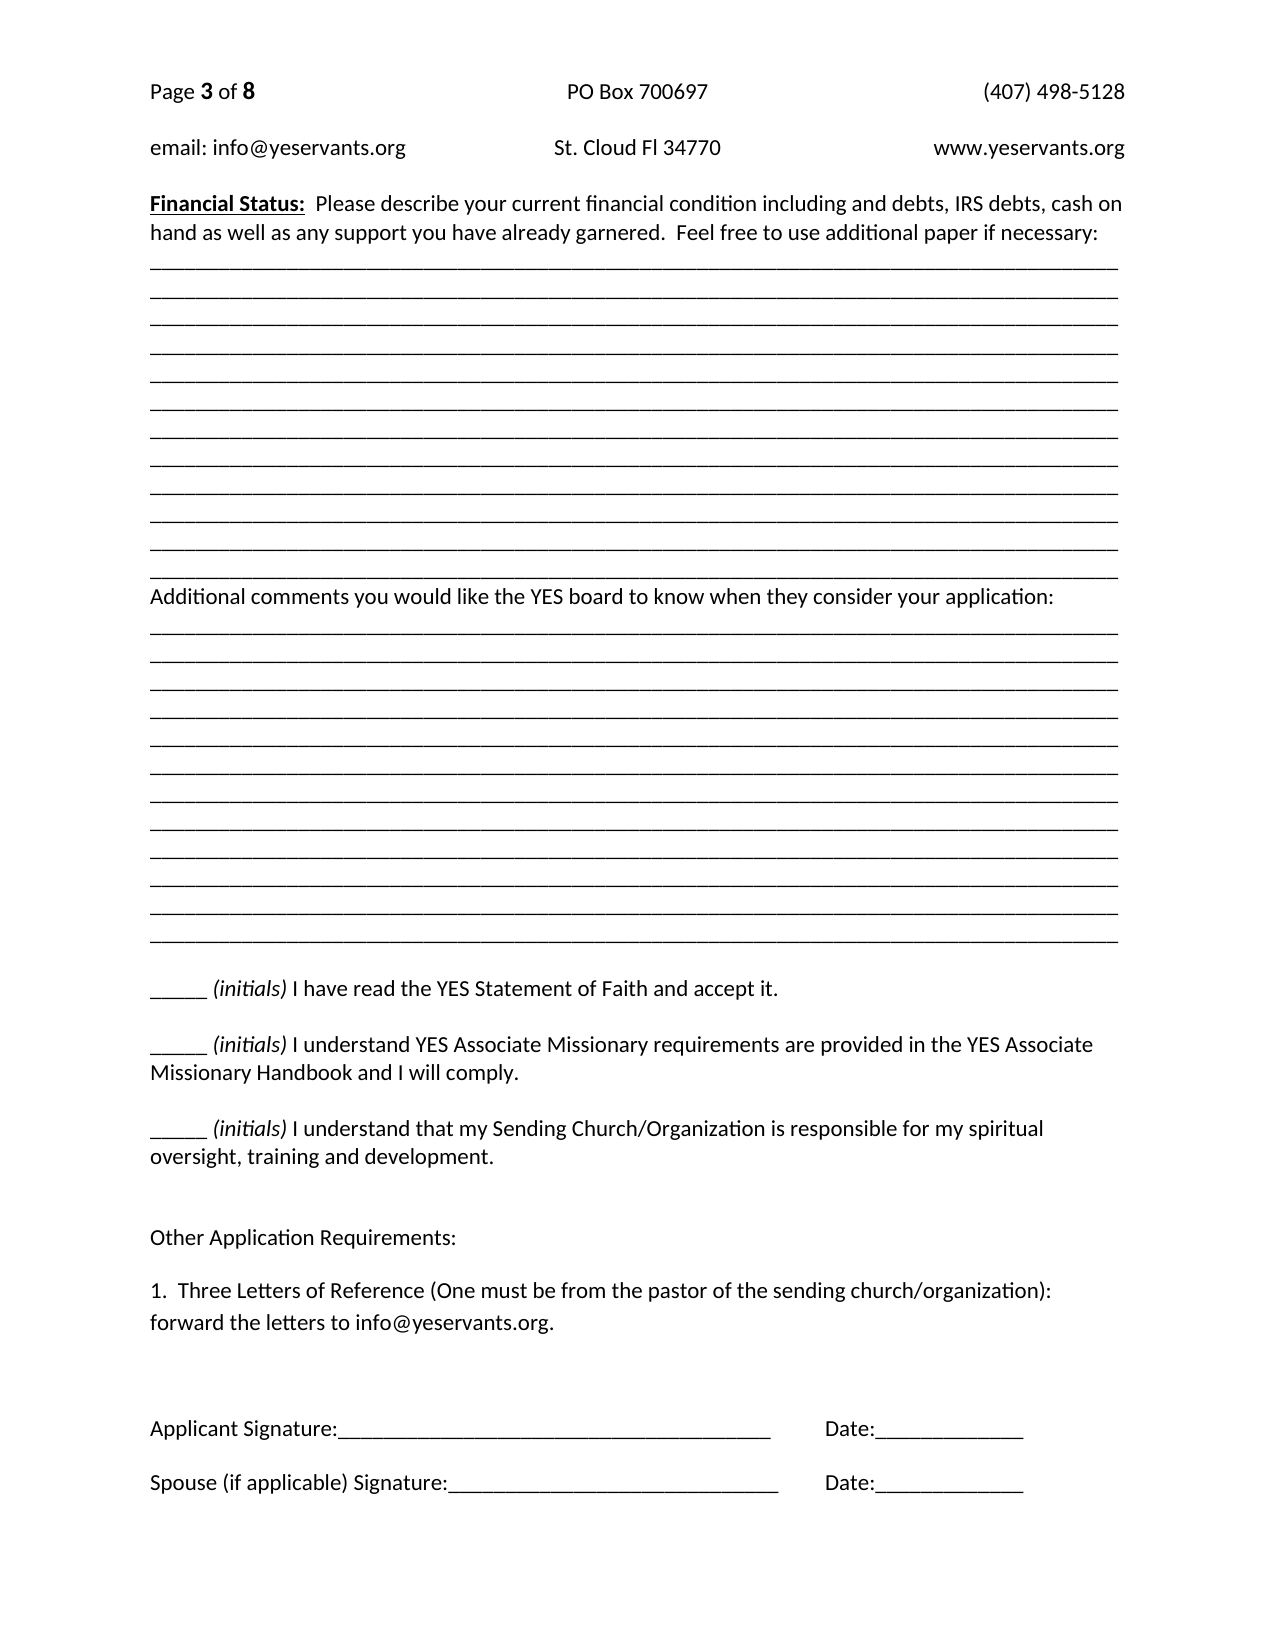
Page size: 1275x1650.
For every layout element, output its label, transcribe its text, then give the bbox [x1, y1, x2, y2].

text Financial Status: Please describe your current financial condition including and debts, IRS debts, cash on hand as well as any support you have already garnered. Feel free to use additional paper if necessary: [150, 189, 1125, 246]
text __________________________________________________________________________________________________________________________________________________________________________ [150, 526, 1125, 582]
text Spouse (if applicable) Signature:_____________________________ Date:_____________ [150, 1468, 1125, 1496]
text _____ (initials) I understand that my Sending Church/Organization is responsible for my spiritual oversight, training and development. [150, 1114, 1125, 1170]
text Other Application Requirements: [150, 1223, 1125, 1251]
text _____ (initials) I have read the YES Statement of Faith and accept it. [150, 974, 1125, 1002]
text __________________________________________________________________________________________________________________________________________________________________________ [150, 890, 1125, 946]
text Applicant Signature:______________________________________ Date:_____________ [150, 1414, 1125, 1443]
text Additional comments you would like the YES board to know when they consider your application: [150, 582, 1125, 610]
text 1. Three Letters of Reference (One must be from the pastor of the sending church/organization): forward the letters to info@yeservants.org. [150, 1276, 1125, 1337]
text _____ (initials) I understand YES Associate Missionary requirements are provided in the YES Associate Missionary Handbook and I will comply. [150, 1030, 1125, 1086]
